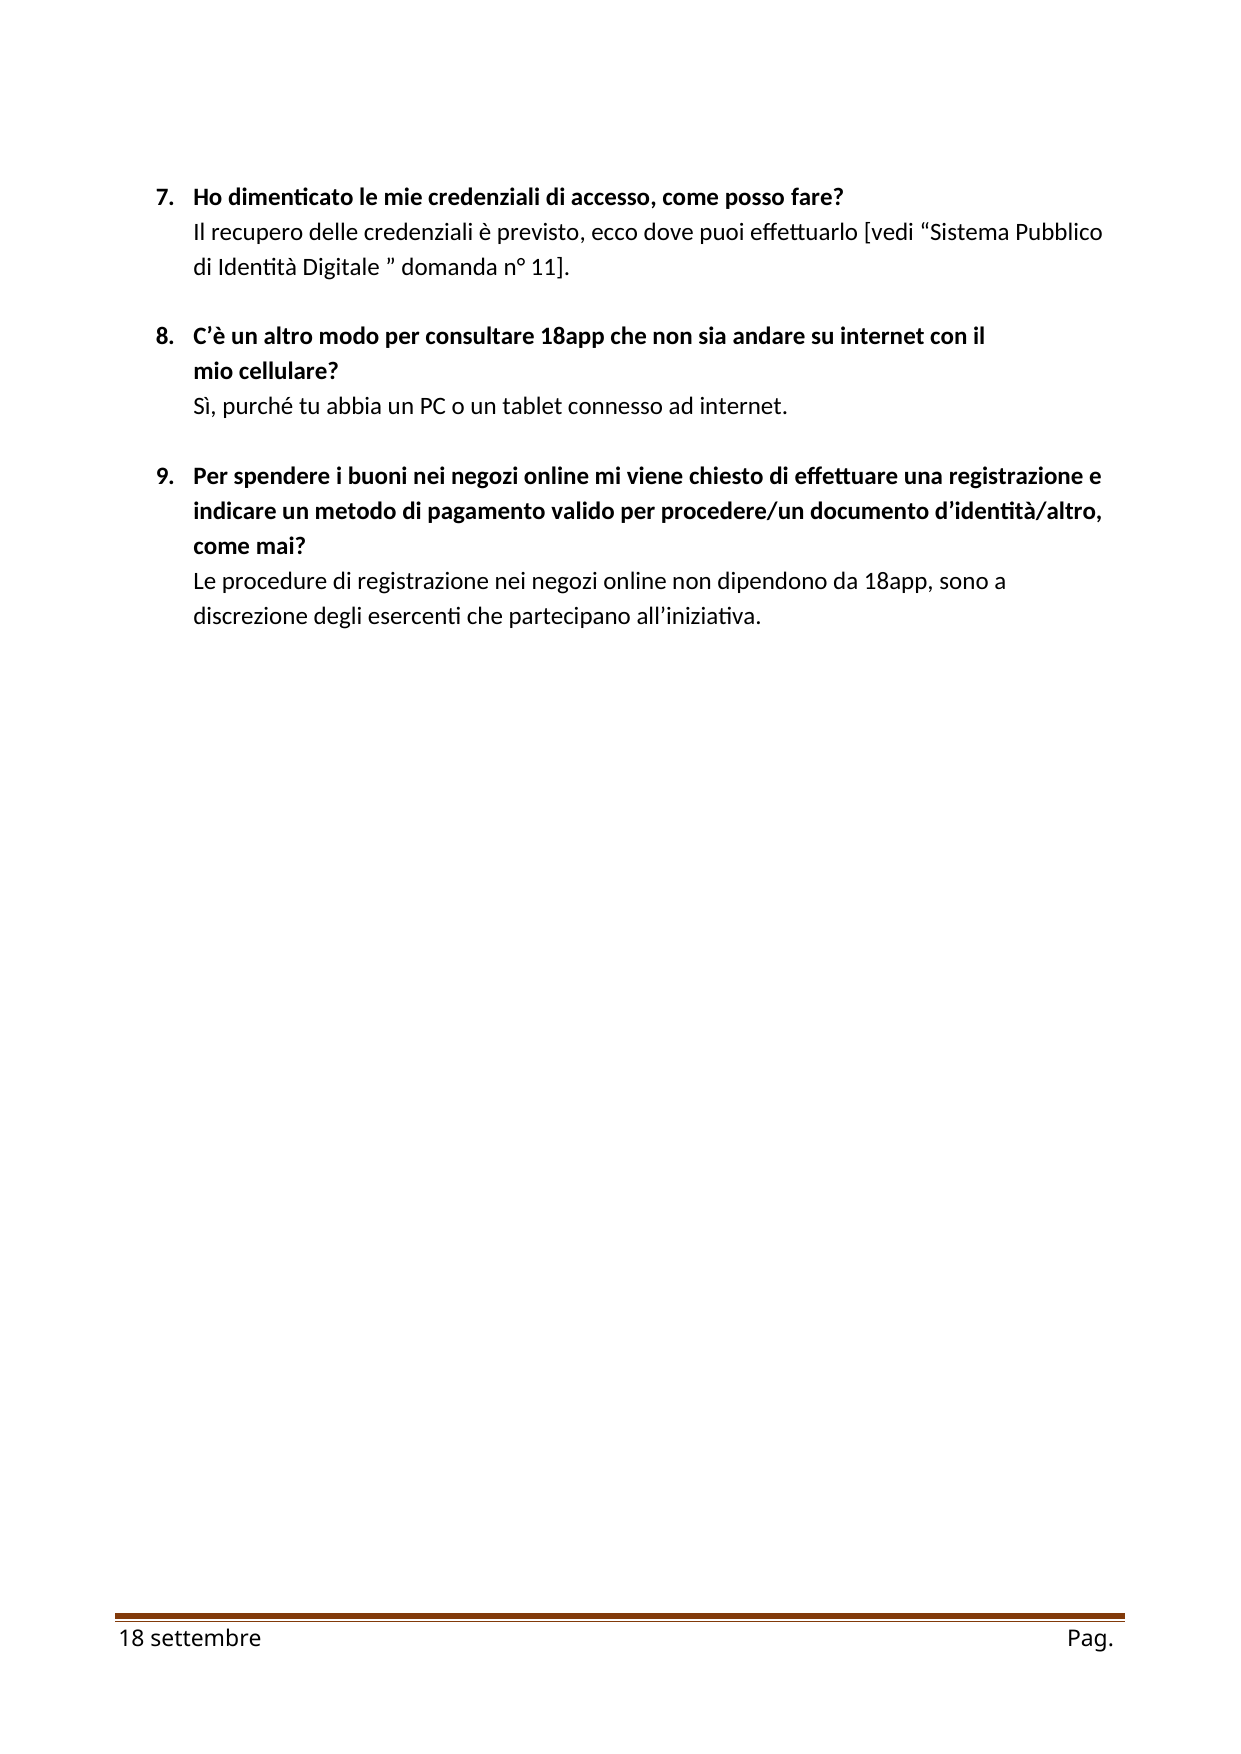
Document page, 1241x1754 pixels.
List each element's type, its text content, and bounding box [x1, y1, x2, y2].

text Sì, purché tu abbia un PC o un tablet connesso ad internet. [193, 390, 1140, 421]
text Il recupero delle credenziali è previsto, ecco dove puoi effettuarlo [vedi “Sistema Pubblico di Identità Digitale ” domanda n° 11]. [193, 216, 1107, 281]
subtitle Per spendere i buoni nei negozi online mi viene chiesto di effettuare una registrazione e indicare un metodo di pagamento valido per procedere/un documento d’identità/altro, come mai? [156, 460, 1104, 561]
subtitle Ho dimenticato le mie credenziali di accesso, come posso fare? [156, 181, 1140, 211]
text Le procedure di registrazione nei negozi online non dipendono da 18app, sono a discrezione degli esercenti che partecipano all’iniziativa. [193, 565, 1008, 631]
subtitle C’è un altro modo per consultare 18app che non sia andare su internet con il mio cellulare? [156, 320, 1031, 386]
